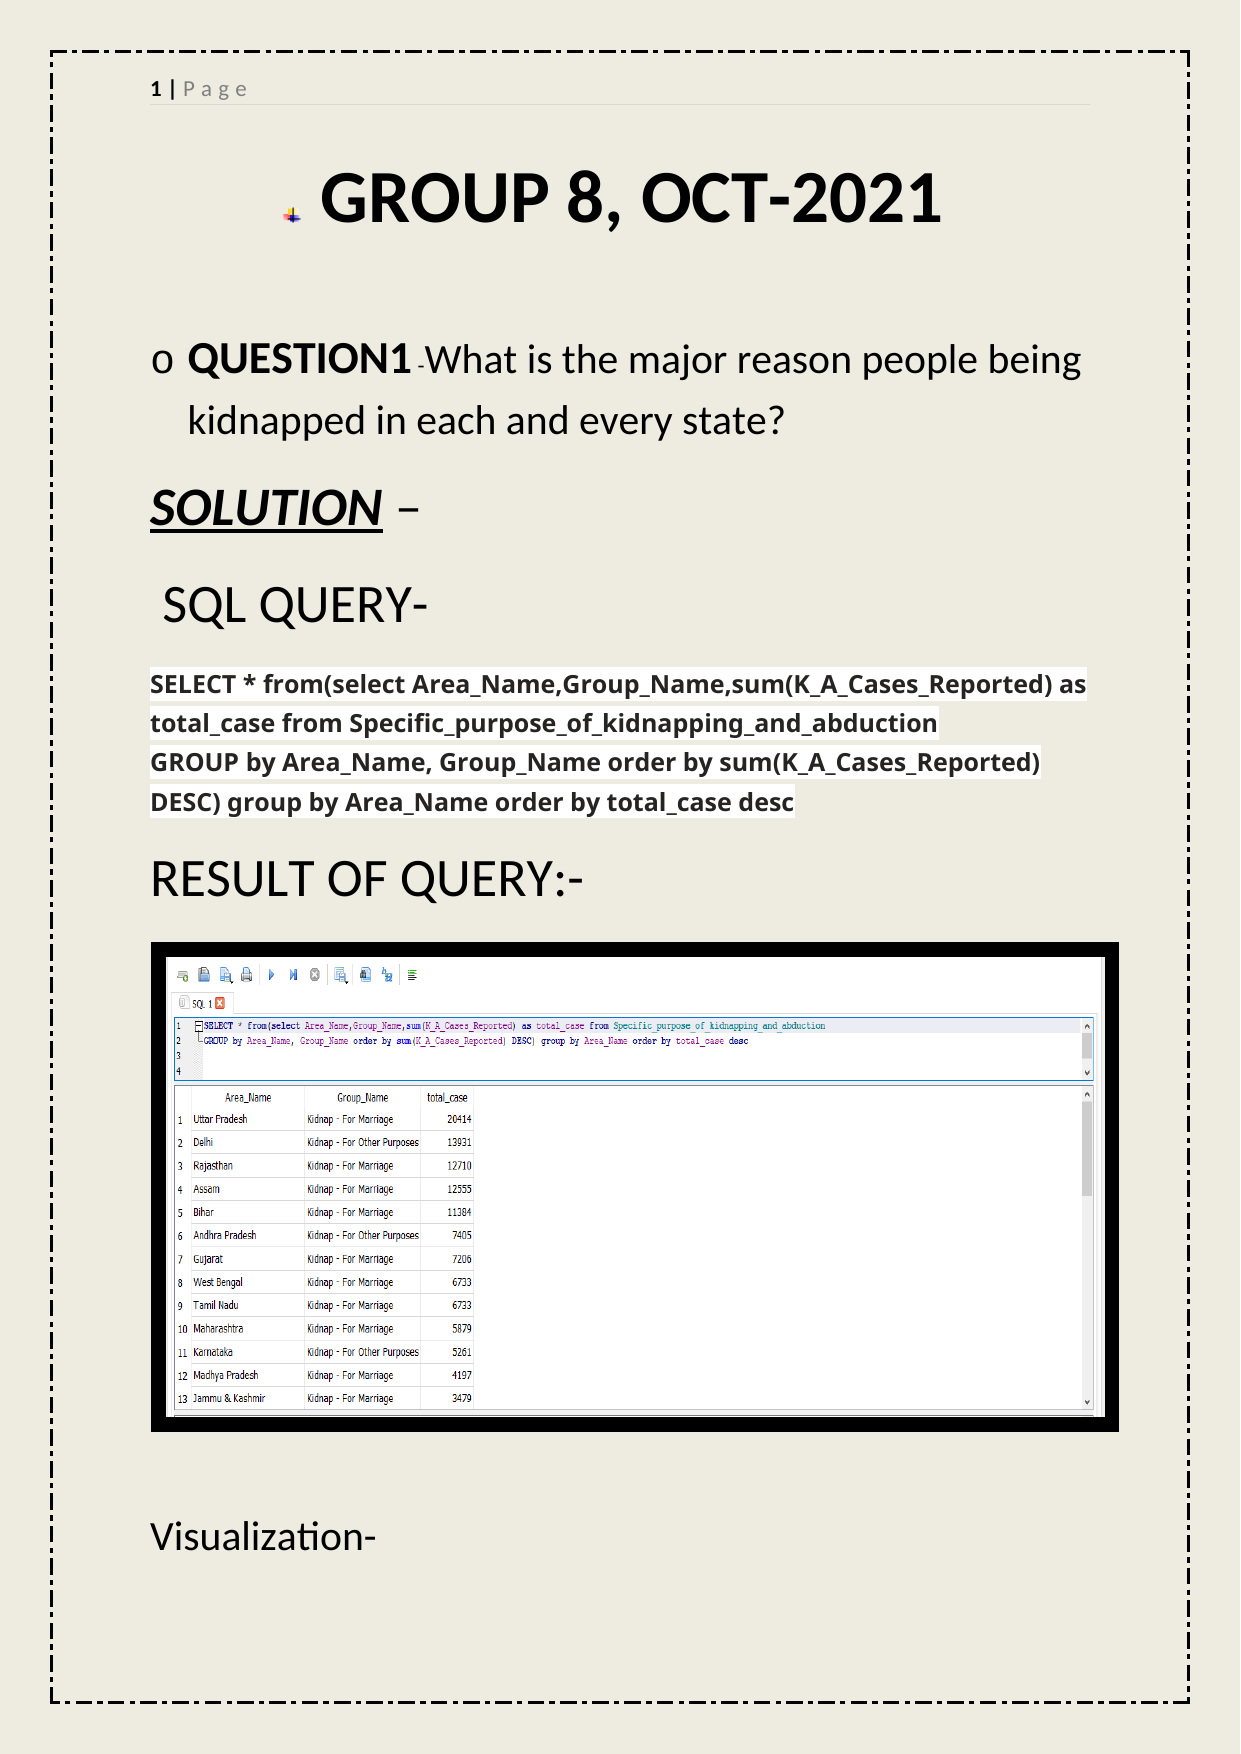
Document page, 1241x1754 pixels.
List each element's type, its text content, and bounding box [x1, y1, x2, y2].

text SQL QUERY- [150, 570, 1090, 636]
text SELECT * from(select Area_Name,Group_Name,sum(K_A_Cases_Reported) as total_case from Specific_purpose_of_kidnapping_and_abduction GROUP by Area_Name, Group_Name order by sum(K_A_Cases_Reported) DESC) group by Area_Name order by total_case desc [150, 667, 1090, 818]
picture [166, 957, 1105, 1417]
list QUESTION1 -What is the major reason people being kidnapped in each and every state? [150, 329, 1090, 444]
list GROUP 8, OCT-2021 [283, 150, 1090, 242]
text RESULT OF QUERY:- [150, 844, 1090, 910]
picture [283, 206, 301, 223]
text Visualization- [150, 1510, 1090, 1561]
text SOLUTION – [150, 473, 1090, 539]
